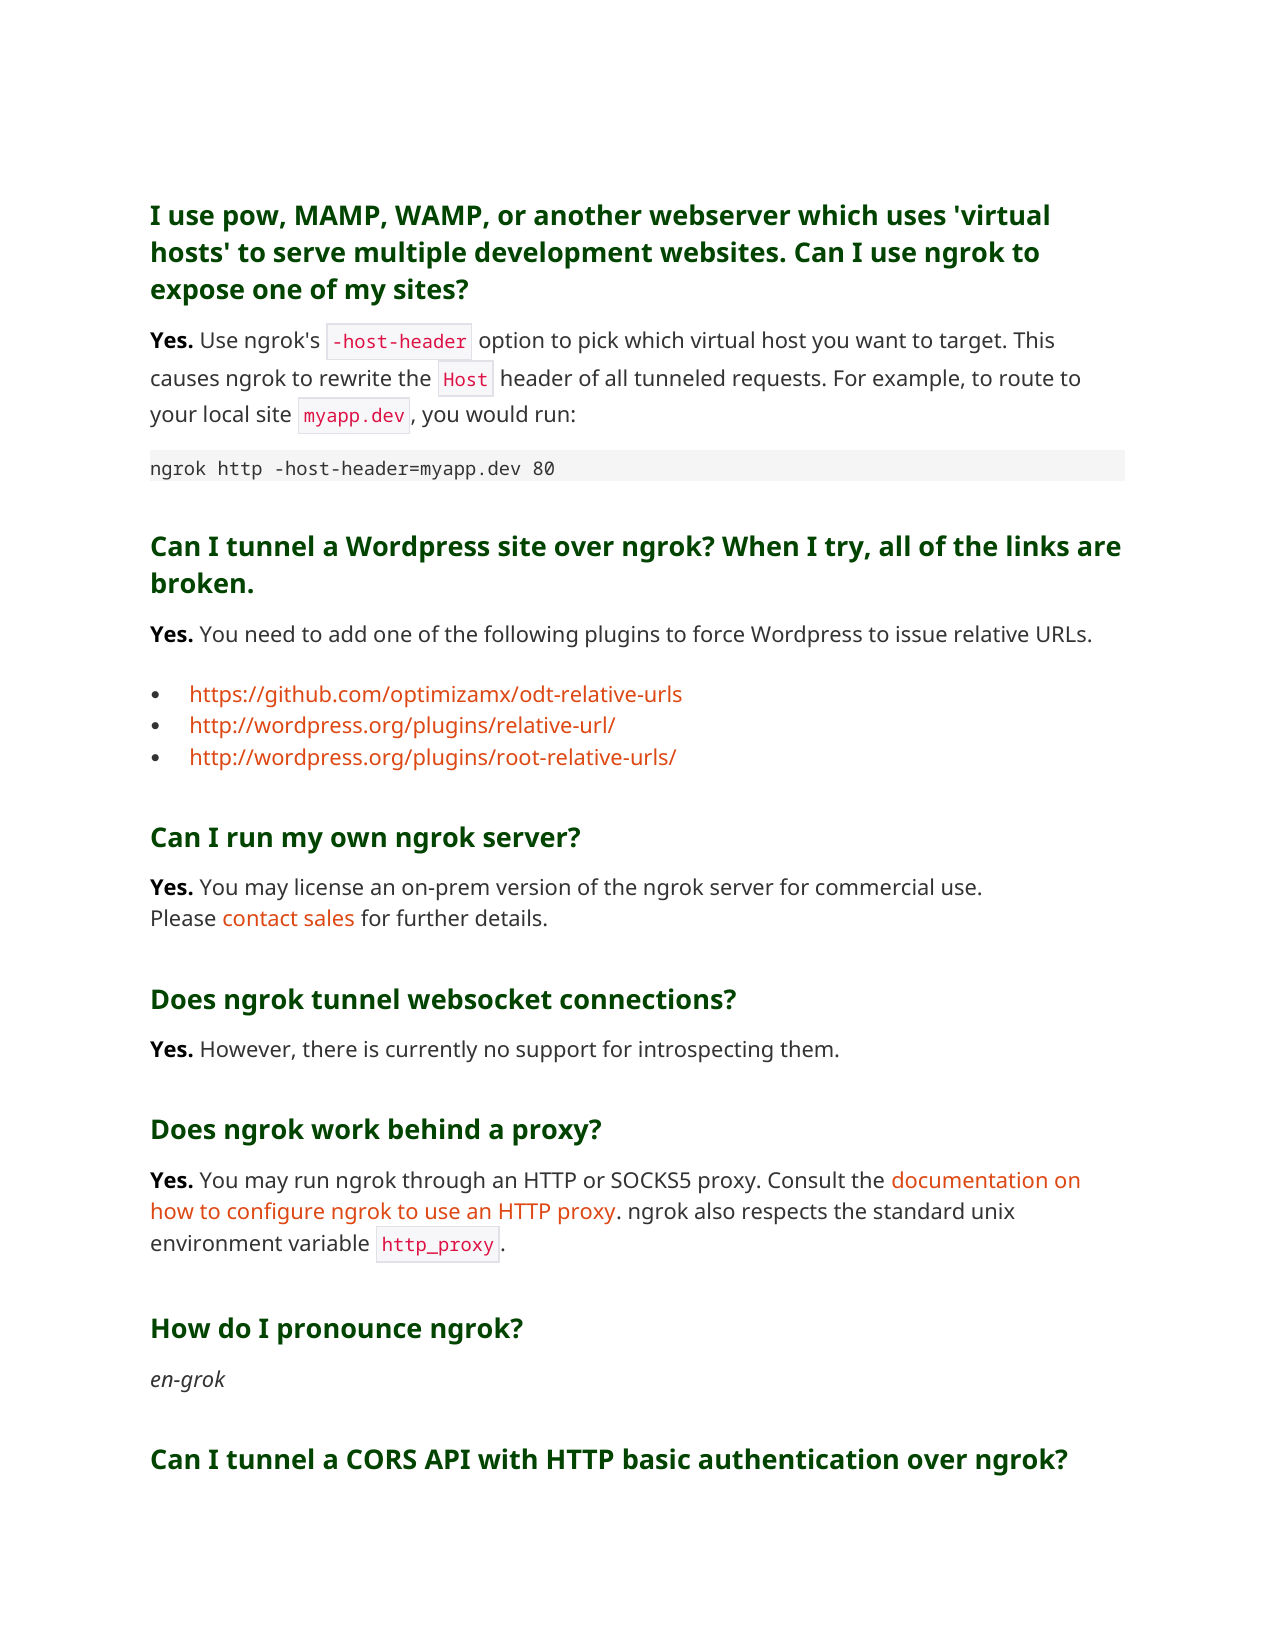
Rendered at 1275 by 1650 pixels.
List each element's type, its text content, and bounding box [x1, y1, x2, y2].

text Can I tunnel a CORS API with HTTP basic authentication over ngrok? [150, 1440, 1125, 1477]
text ngrok http -host-header=myapp.dev 80 [150, 450, 1125, 481]
text I use pow, MAMP, WAMP, or another webserver which uses 'virtual hosts' to serve multiple development websites. Can I use ngrok to expose one of my sites? [150, 197, 1125, 307]
text Yes. However, there is currently no support for introspecting them. [150, 1033, 1125, 1064]
text Does ngrok tunnel websocket connections? [150, 980, 1125, 1017]
text en-grok [150, 1362, 1125, 1393]
text How do I pronounce ngrok? [150, 1309, 1125, 1346]
text Does ngrok work behind a proxy? [150, 1111, 1125, 1148]
text Yes. You need to add one of the following plugins to force Wordpress to issue relative URLs. [150, 617, 1125, 648]
text Yes. Use ngrok's -host-header option to pick which virtual host you want to target. This causes ngrok to rewrite the Host header of all tunneled requests. For example, to route to your local site myapp.dev, you would run: [150, 323, 1125, 434]
text Can I tunnel a Wordpress site over ngrok? When I try, all of the links are broken. [150, 528, 1125, 602]
list https://github.com/optimizamx/odt-relative-urls [152, 678, 1125, 709]
text Yes. You may run ngrok through an HTTP or SOCKS5 proxy. Consult the documentation on how to configure ngrok to use an HTTP proxy. ngrok also respects the standard unix environment variable http_proxy. [150, 1163, 1125, 1263]
text Can I run my own ngrok server? [150, 818, 1125, 855]
text Yes. You may license an on-prem version of the ngrok server for commercial use. Please contact sales for further details. [150, 871, 1125, 933]
list http://wordpress.org/plugins/root-relative-urls/ [152, 740, 1125, 771]
list http://wordpress.org/plugins/relative-url/ [152, 709, 1125, 740]
